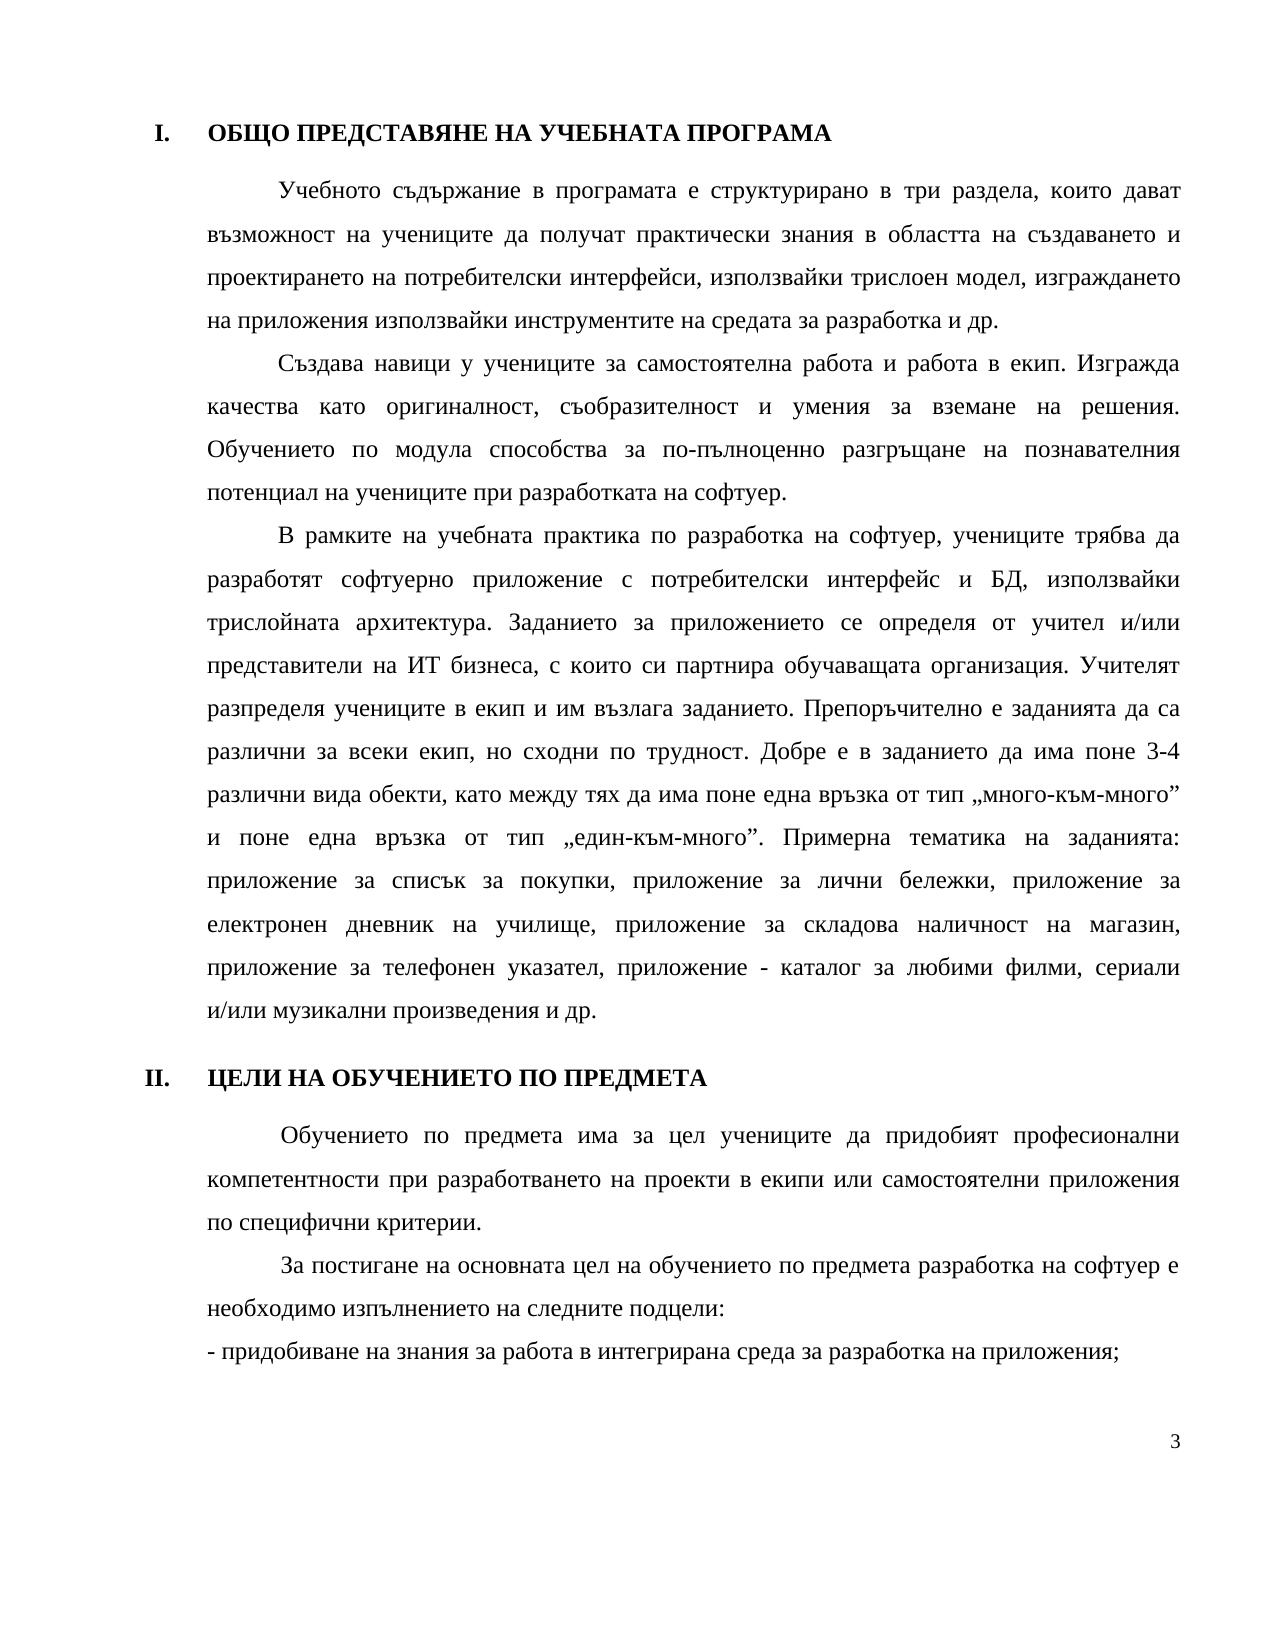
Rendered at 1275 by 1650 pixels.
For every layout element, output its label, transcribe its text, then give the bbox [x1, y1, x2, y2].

text Учебното съдържание в програмата е структурирано в три раздела, които дават възможност на учениците да получат практически знания в областта на създаването и проектирането на потребителски интерфейси, използвайки трислоен модел, изграждането на приложения използвайки инструментите на средата за разработка и др. [207, 176, 1181, 334]
list ОБЩО ПРЕДСТАВЯНЕ НА УЧЕБНАТА ПРОГРАМА [170, 118, 1181, 147]
text Създава навици у учениците за самостоятелна работа и работа в екип. Изгражда качества като оригиналност, съобразителност и умения за вземане на решения. Обучението по модула способства за по-пълноценно разгръщане на познавателния потенциал на учениците при разработката на софтуер. [207, 348, 1181, 506]
text Обучението по предмета има за цел учениците да придобият професионални компетентности при разработването на проекти в екипи или самостоятелни приложения по специфични критерии. [207, 1121, 1181, 1236]
text В рамките на учебната практика по разработка на софтуер, учениците трябва да разработят софтуерно приложение с потребителски интерфейс и БД, използвайки трислойната архитектура. Заданието за приложението се определя от учител и/или представители на ИТ бизнеса, с които си партнира обучаващата организация. Учителят разпределя учениците в екип и им възлага заданието. Препоръчително е заданията да са различни за всеки екип, но сходни по трудност. Добре е в заданието да има поне 3-4 различни вида обекти, като между тях да има поне една връзка от тип „много-към-много” и поне една връзка от тип „един-към-много”. Примерна тематика на заданията: приложение за списък за покупки, приложение за лични бележки, приложение за електронен дневник на училище, приложение за складова наличност на магазин, приложение за телефонен указател, приложение - каталог за любими филми, сериали и/или музикални произведения и др. [207, 521, 1181, 1024]
text - придобиване на знания за работа в интегрирана среда за разработка на приложения; [207, 1336, 1181, 1365]
text За постигане на основната цел на обучението по предмета разработка на софтуер е необходимо изпълнението на следните подцели: [207, 1250, 1181, 1322]
list ЦЕЛИ НА ОБУЧЕНИЕТО ПО ПРЕДМЕТА [170, 1063, 1181, 1092]
